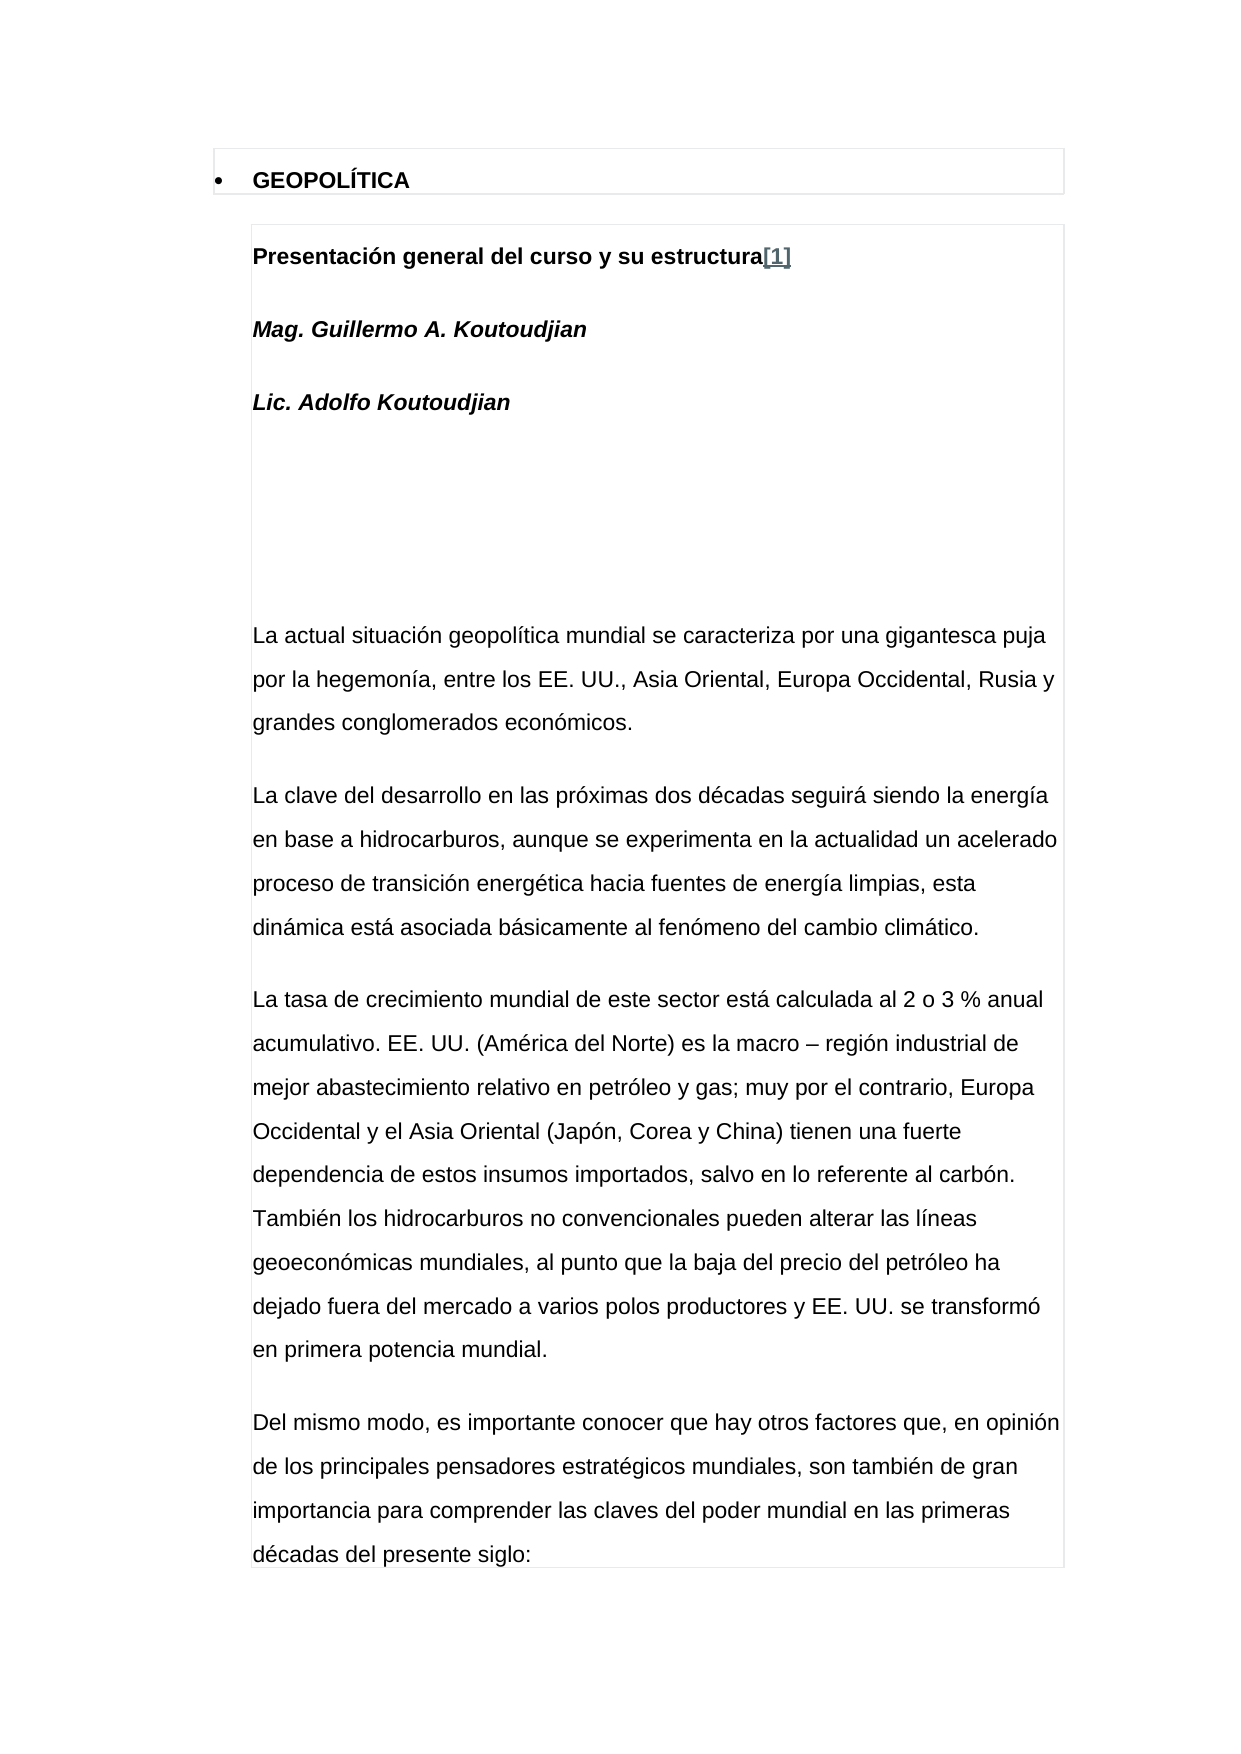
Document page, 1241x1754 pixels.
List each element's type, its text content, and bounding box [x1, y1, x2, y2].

text Presentación general del curso y su estructura[1] [252, 225, 1063, 269]
text La tasa de crecimiento mundial de este sector está calculada al 2 o 3 % anual acumulativo. EE. UU. (América del Norte) es la macro – región industrial de mejor abastecimiento relativo en petróleo y gas; muy por el contrario, Europa Occidental y el Asia Oriental (Japón, Corea y China) tienen una fuerte dependencia de estos insumos importados, salvo en lo referente al carbón. También los hidrocarburos no convencionales pueden alterar las líneas geoeconómicas mundiales, al punto que la baja del precio del petróleo ha dejado fuera del mercado a varios polos productores y EE. UU. se transformó en primera potencia mundial. [252, 967, 1063, 1363]
text Del mismo modo, es importante conocer que hay otros factores que, en opinión de los principales pensadores estratégicos mundiales, son también de gran importancia para comprender las claves del poder mundial en las primeras décadas del presente siglo: [252, 1390, 1063, 1567]
text La actual situación geopolítica mundial se caracteriza por una gigantesca puja por la hegemonía, entre los EE. UU., Asia Oriental, Europa Occidental, Rusia y grandes conglomerados económicos. [252, 603, 1063, 736]
text La clave del desarrollo en las próximas dos décadas seguirá siendo la energía en base a hidrocarburos, aunque se experimenta en la actualidad un acelerado proceso de transición energética hacia fuentes de energía limpias, esta dinámica está asociada básicamente al fenómeno del cambio climático. [252, 763, 1063, 940]
text Lic. Adolfo Koutoudjian [252, 369, 1063, 415]
text Mag. Guillermo A. Koutoudjian [252, 297, 1063, 342]
list GEOPOLÍTICA [215, 149, 1063, 193]
